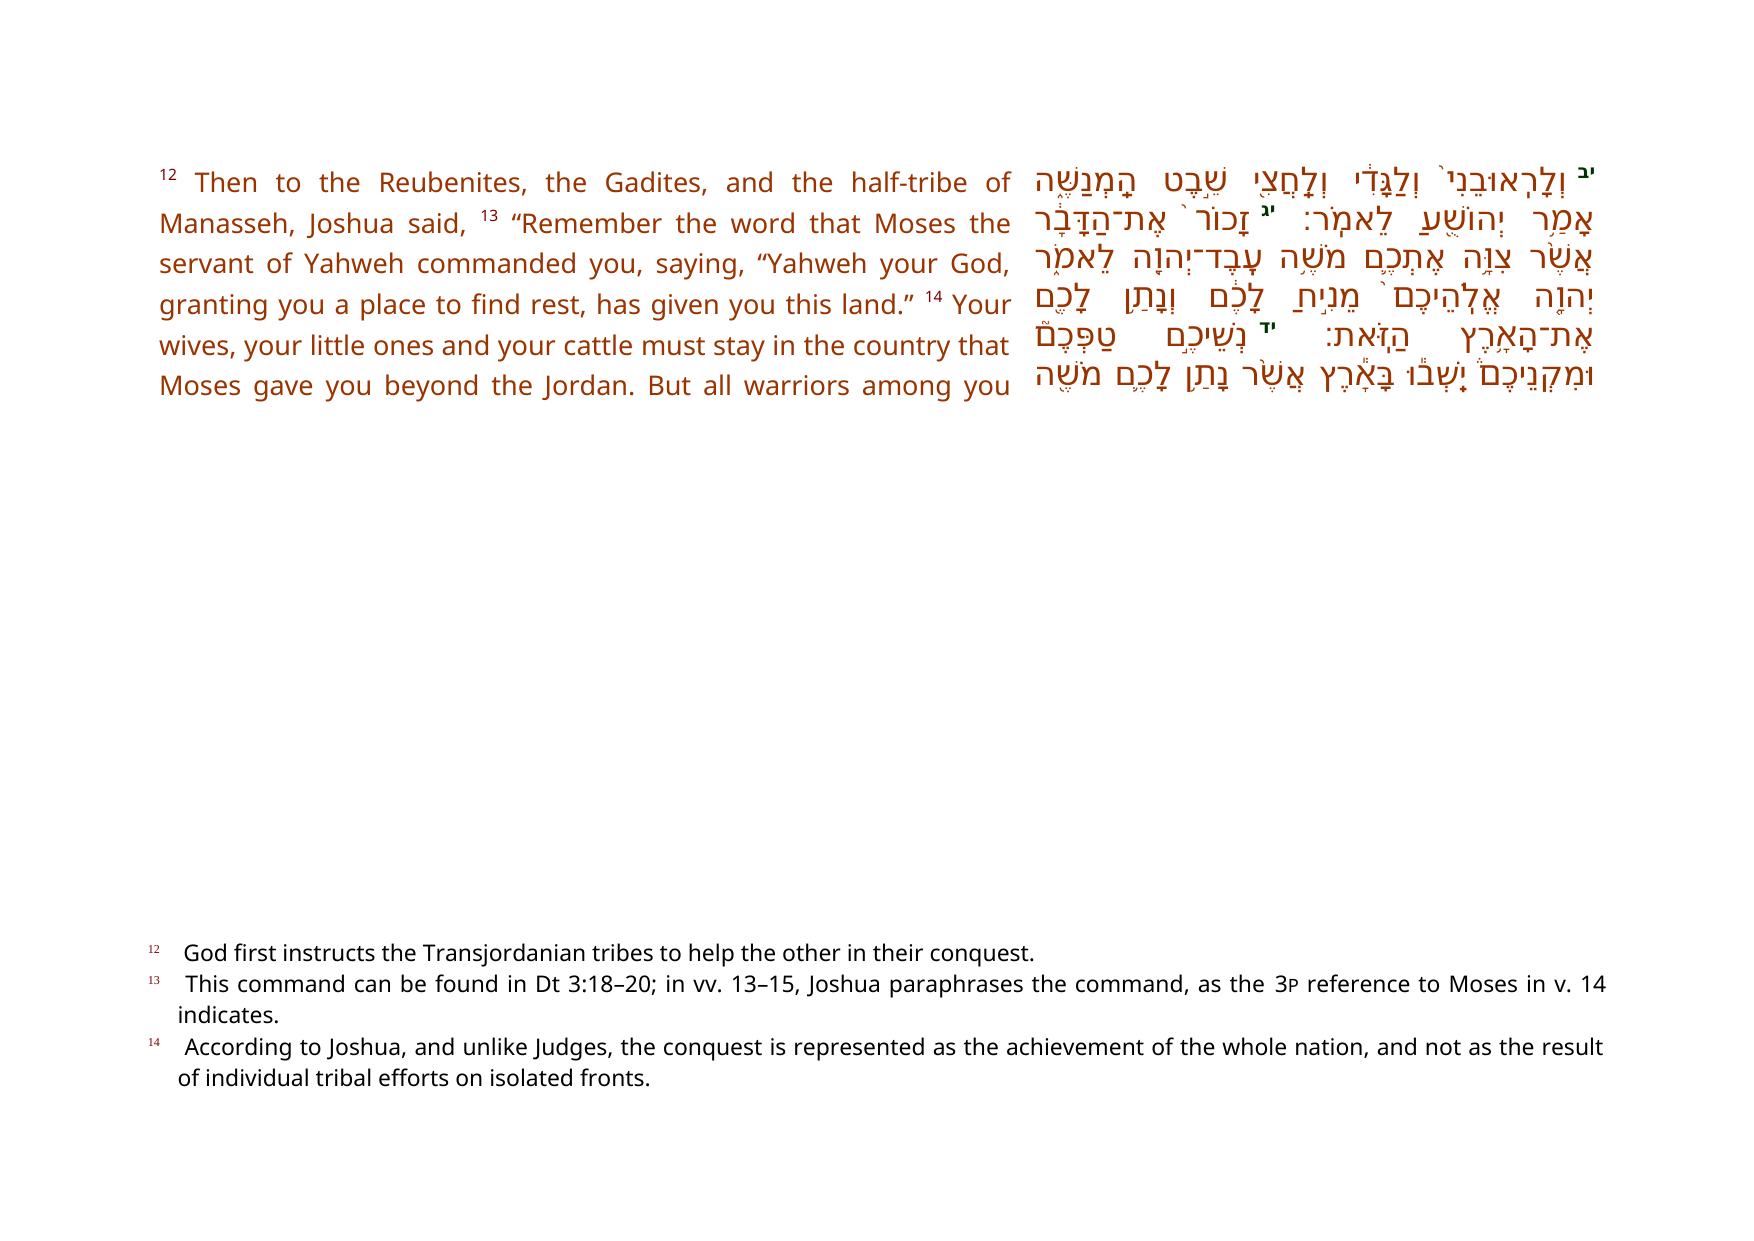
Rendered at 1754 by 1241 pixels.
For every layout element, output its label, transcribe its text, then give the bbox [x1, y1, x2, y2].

table_cell יב וְלָרֽאוּבֵנִי֙ וְלַגָּדִ֔י וְלַֽחֲצִ֖י שֵׁ֣בֶט הַֽמְנַשֶּׁ֑ה אָמַ֥ר יְהוֹשֻׁ֖עַ לֵאמֹֽר׃ יג זָכוֹר֙ אֶת־הַדָּבָ֔ר אֲשֶׁ֨ר צִוָּ֥ה אֶתְכֶ֛ם מֹשֶׁ֥ה עֶֽבֶד־יְהוָ֖ה לֵאמֹ֑ר יְהוָ֤ה אֱלֹֽהֵיכֶם֙ מֵנִ֣יחַ לָכֶ֔ם וְנָתַ֥ן לָכֶ֖ם אֶת־הָאָ֥רֶץ הַזֹּֽאת׃ יד נְשֵׁיכֶ֣ם טַפְּכֶם֮ וּמִקְנֵיכֶם֒ יֵֽשְׁב֕וּ בָּאָ֕רֶץ אֲשֶׁ֨ר נָתַ֥ן לָכֶ֛ם מֹשֶׁ֖ה בְּעֵ֣בֶר הַיַּרְדֵּ֑ן וְאַתֶּם֩ תַּֽעַבְר֨וּ חֲמֻשִׁ֜ים לִפְנֵ֣י אֲחֵיכֶ֗ם כֹּ֚ל גִּבּוֹרֵ֣י הַחַ֔יִל וַֽעֲזַרְתֶּ֖ם אוֹתָֽם׃ טו עַ֠ד אֲשֶׁר־יָנִ֨יחַ יְהוָ֥ה ׀ לַֽאֲחֵיכֶם֮ כָּכֶם֒ וְיָֽרְשׁ֣וּ גַם־הֵ֔מָּה אֶת־הָאָ֕רֶץ אֲשֶׁר־יְהוָ֥ה אֱלֹֽהֵיכֶ֖ם נֹתֵ֣ן לָהֶ֑ם וְשַׁבְתֶּ֞ם לְאֶ֤רֶץ יְרֻשַּׁתְכֶם֙ וִֽירִשְׁתֶּ֣ם אוֹתָ֔הּ אֲשֶׁ֣ר ׀ נָתַ֣ן לָכֶ֗ם מֹשֶׁה֙ עֶ֣בֶד יְהוָ֔ה בְּעֵ֥בֶר הַיַּרְדֵּ֖ן מִזְרַ֥ח הַשָּֽׁמֶשׁ׃ טז וַֽיַּעֲנ֔וּ אֶת־יְהוֹשֻׁ֖עַ לֵאמֹ֑ר כֹּ֤ל אֲשֶׁר־צִוִּיתָ֨נוּ֙ נַֽעֲשֶׂ֔ה וְאֶֽל־כָּל־אֲשֶׁ֥ר תִּשְׁלָחֵ֖נוּ נֵלֵֽךְ׃ יז כְּכֹ֤ל אֲשֶׁר־שָׁמַ֨עְנוּ֙ אֶל־מֹשֶׁ֔ה כֵּ֖ן נִשְׁמַ֣ע אֵלֶ֑יךָ רַ֠ק יִֽהְיֶ֞ה יְהוָ֤ה אֱלֹהֶ֨יךָ֙ עִמָּ֔ךְ כַּֽאֲשֶׁ֥ר הָיָ֖ה עִם־מֹשֶֽׁה׃ יח כָּל־אִ֞ישׁ אֲשֶׁר־יַמְרֶ֣ה אֶת־פִּ֗יךָ וְלֹֽא־יִשְׁמַ֧ע אֶת־דְּבָרֶ֛יךָ לְכֹ֥ל אֲשֶׁר־תְּצַוֶּ֖נּוּ יוּמָ֑ת רַ֖ק חֲזַ֥ק וֶֽאֱמָֽץ׃ {פ} [1023, 148, 1606, 404]
table_cell Then to the Reubenites, the Gadites, and the half-tribe of Manasseh, Joshua said, “Remember the word that Moses the servant of Yahweh commanded you, saying, “Yahweh your God, granting you a place to find rest, has given you this land.” Your wives, your little ones and your cattle must stay in the country that Moses gave you beyond the Jordan. But all warriors among you must cross in battle formation at the head of your brothers and help them, until Yahweh grants rest to your brothers and you alike, when they too have taken possession of the land that Yahweh your God is giving them. Then you may go back again to the land that is yours to hold, which Moses the servant of Yahweh gave you beyond the Jordan, to the east.” Then they answered Joshua, “We will do all that you have commanded us, and wherever you send us we will go. Just as we obeyed Moses in all things, so now we will obey you. Only may Yahweh your God be with you, as he was with Moses! If anyone rebels against your orders or will not listen to your commands, let him be put to death. Only be strong and stand firm.” [148, 148, 1023, 404]
